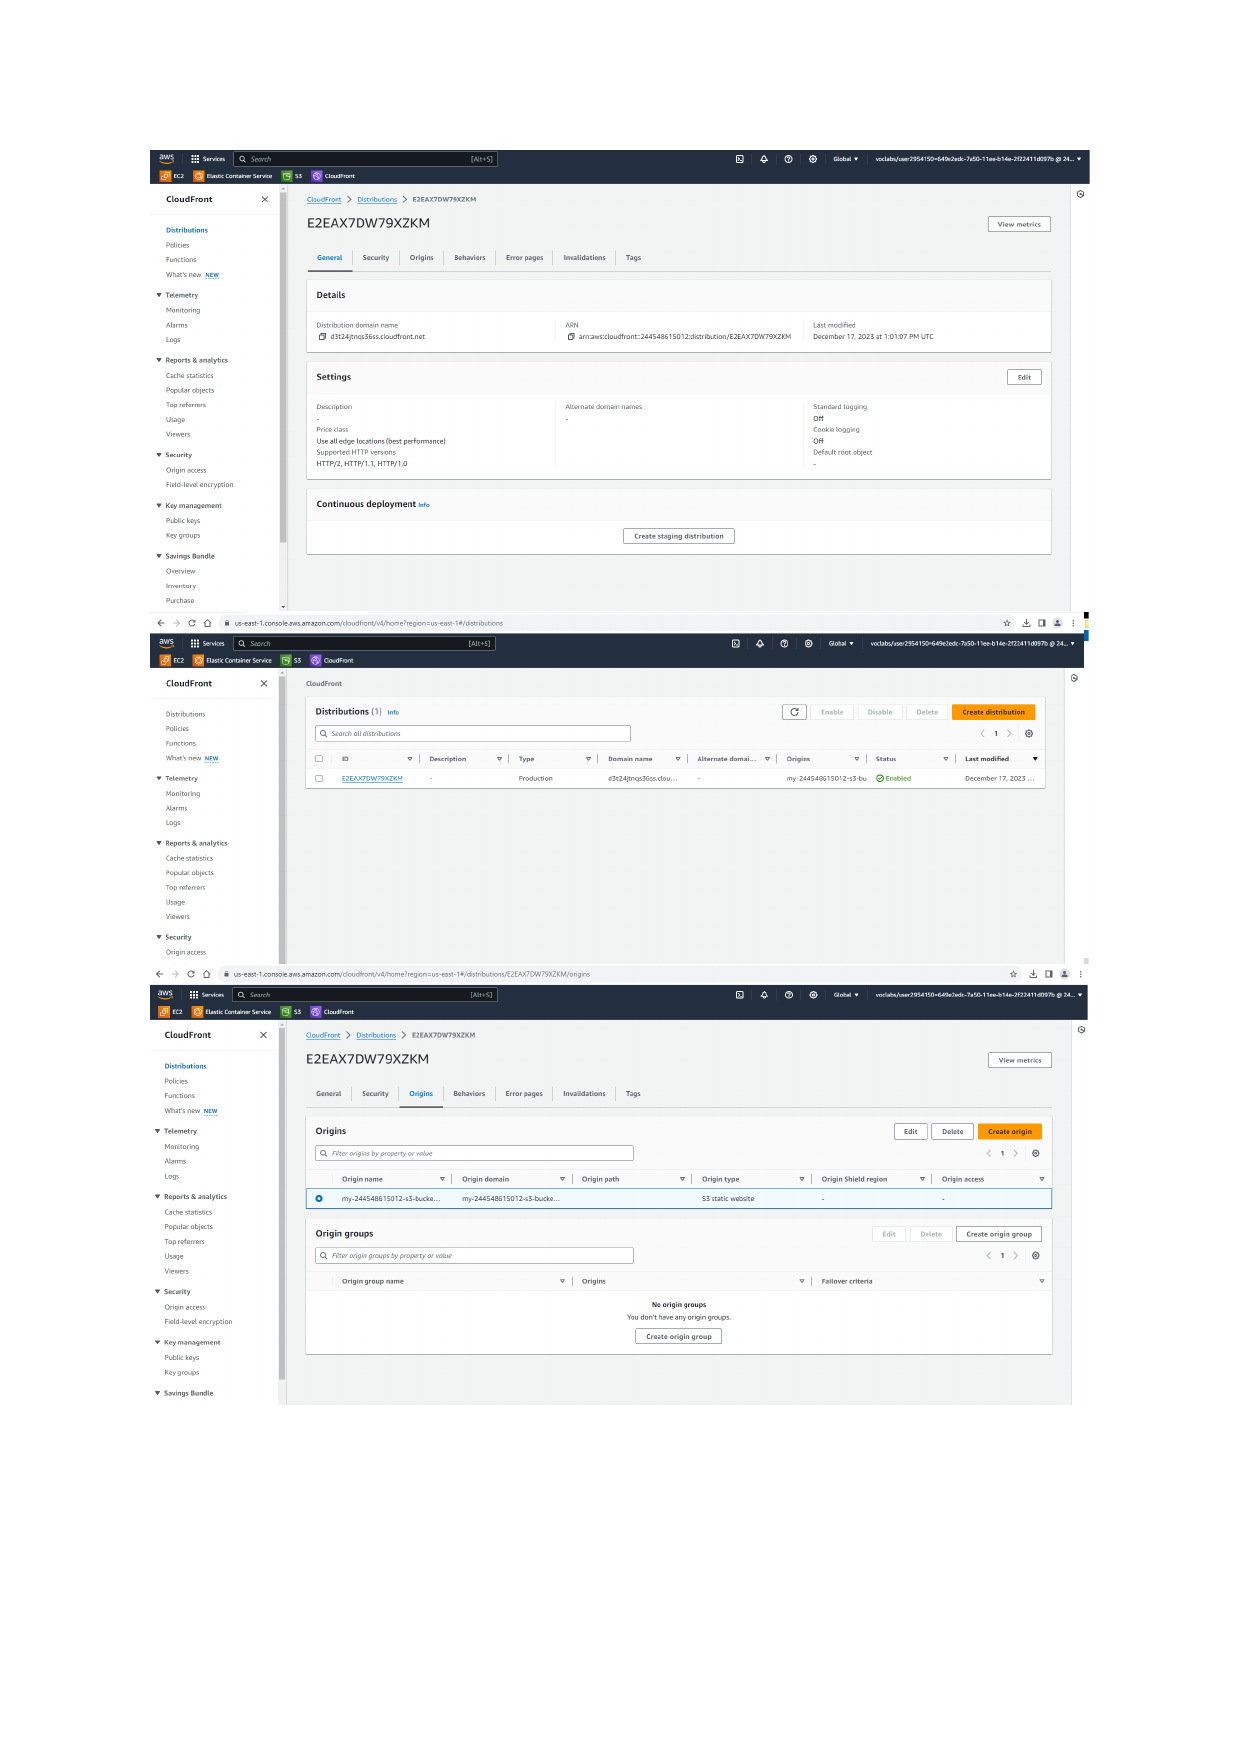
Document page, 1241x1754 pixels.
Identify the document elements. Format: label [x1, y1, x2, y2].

picture [150, 612, 1089, 964]
picture [150, 150, 1090, 611]
picture [150, 965, 1088, 1405]
